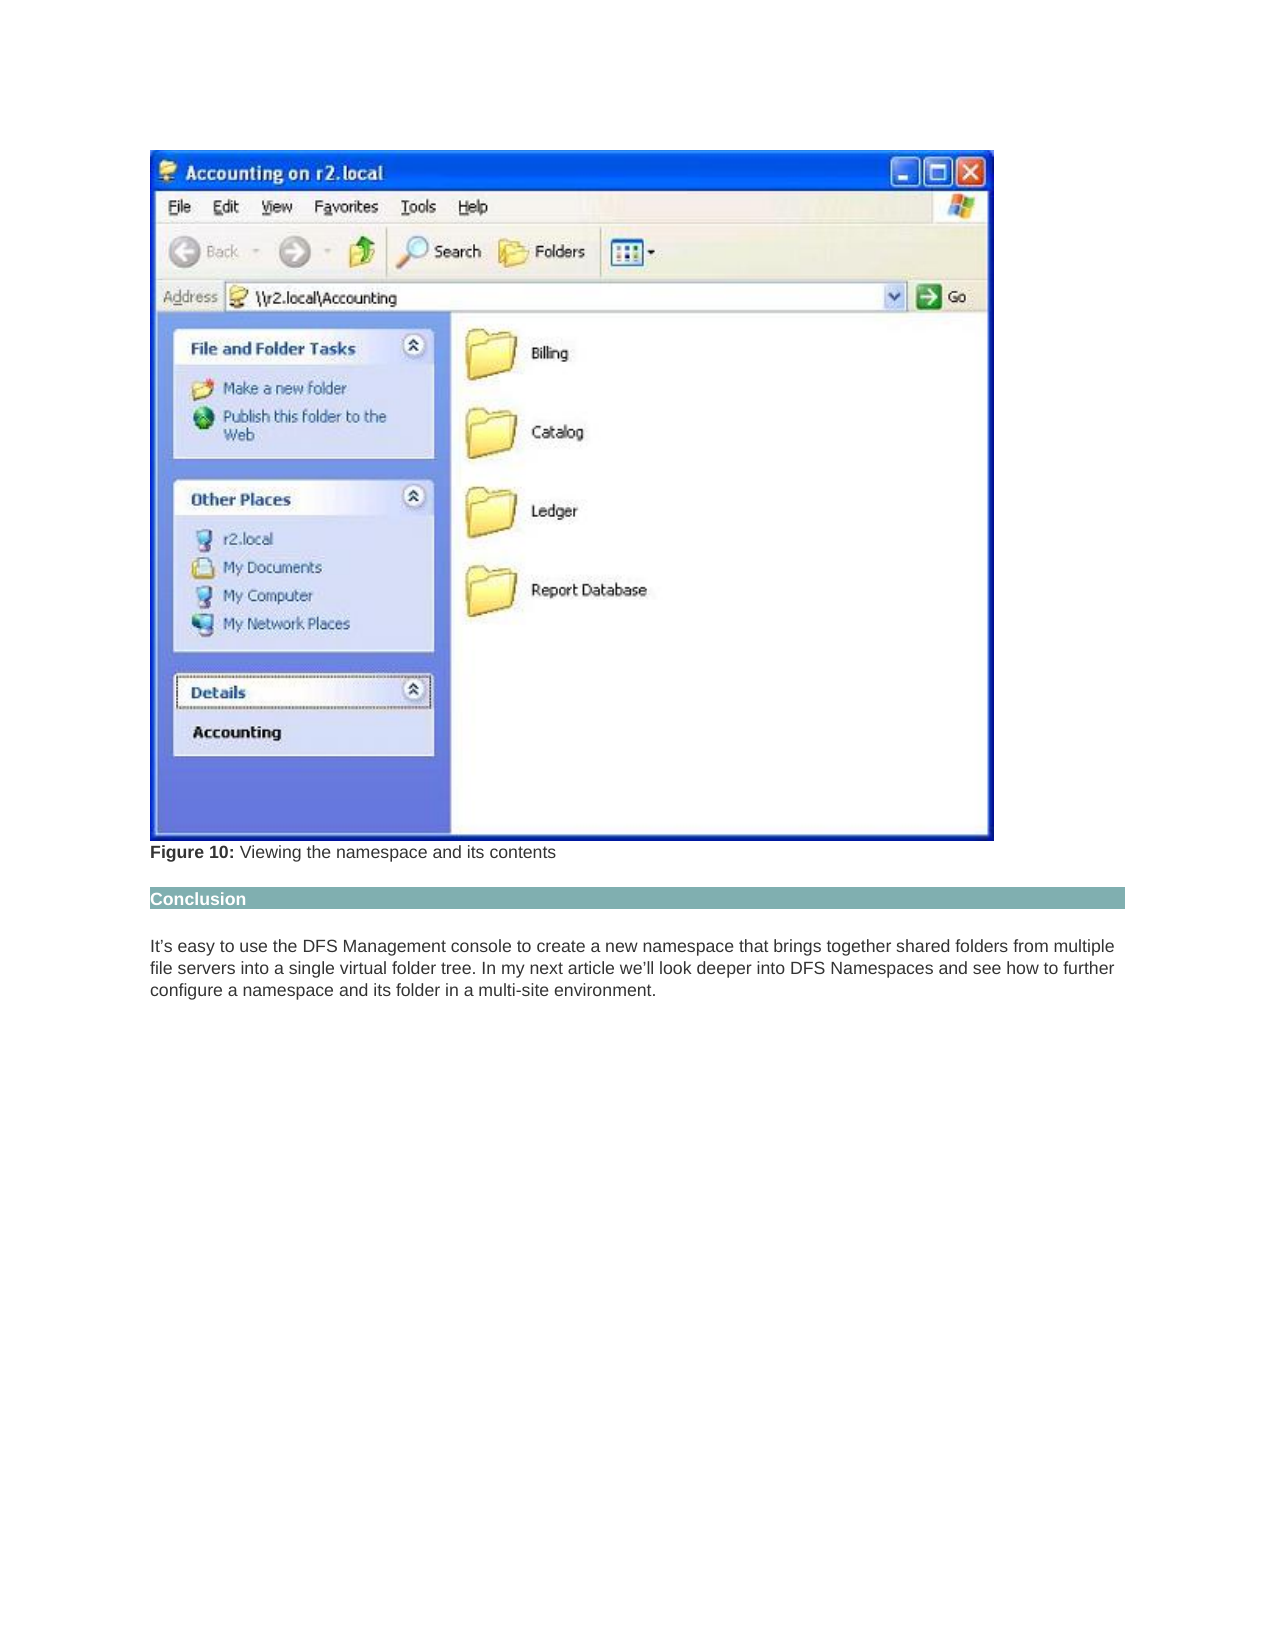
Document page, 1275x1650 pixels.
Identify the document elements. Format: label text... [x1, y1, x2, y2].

picture [150, 150, 994, 841]
text Conclusion [150, 887, 1125, 909]
text It’s easy to use the DFS Management console to create a new namespace that brings together shared folders from multiple file servers into a single virtual folder tree. In my next article we’ll look deeper into DFS Namespaces and see how to further configure a namespace and its folder in a multi-site environment. [150, 934, 1125, 1000]
